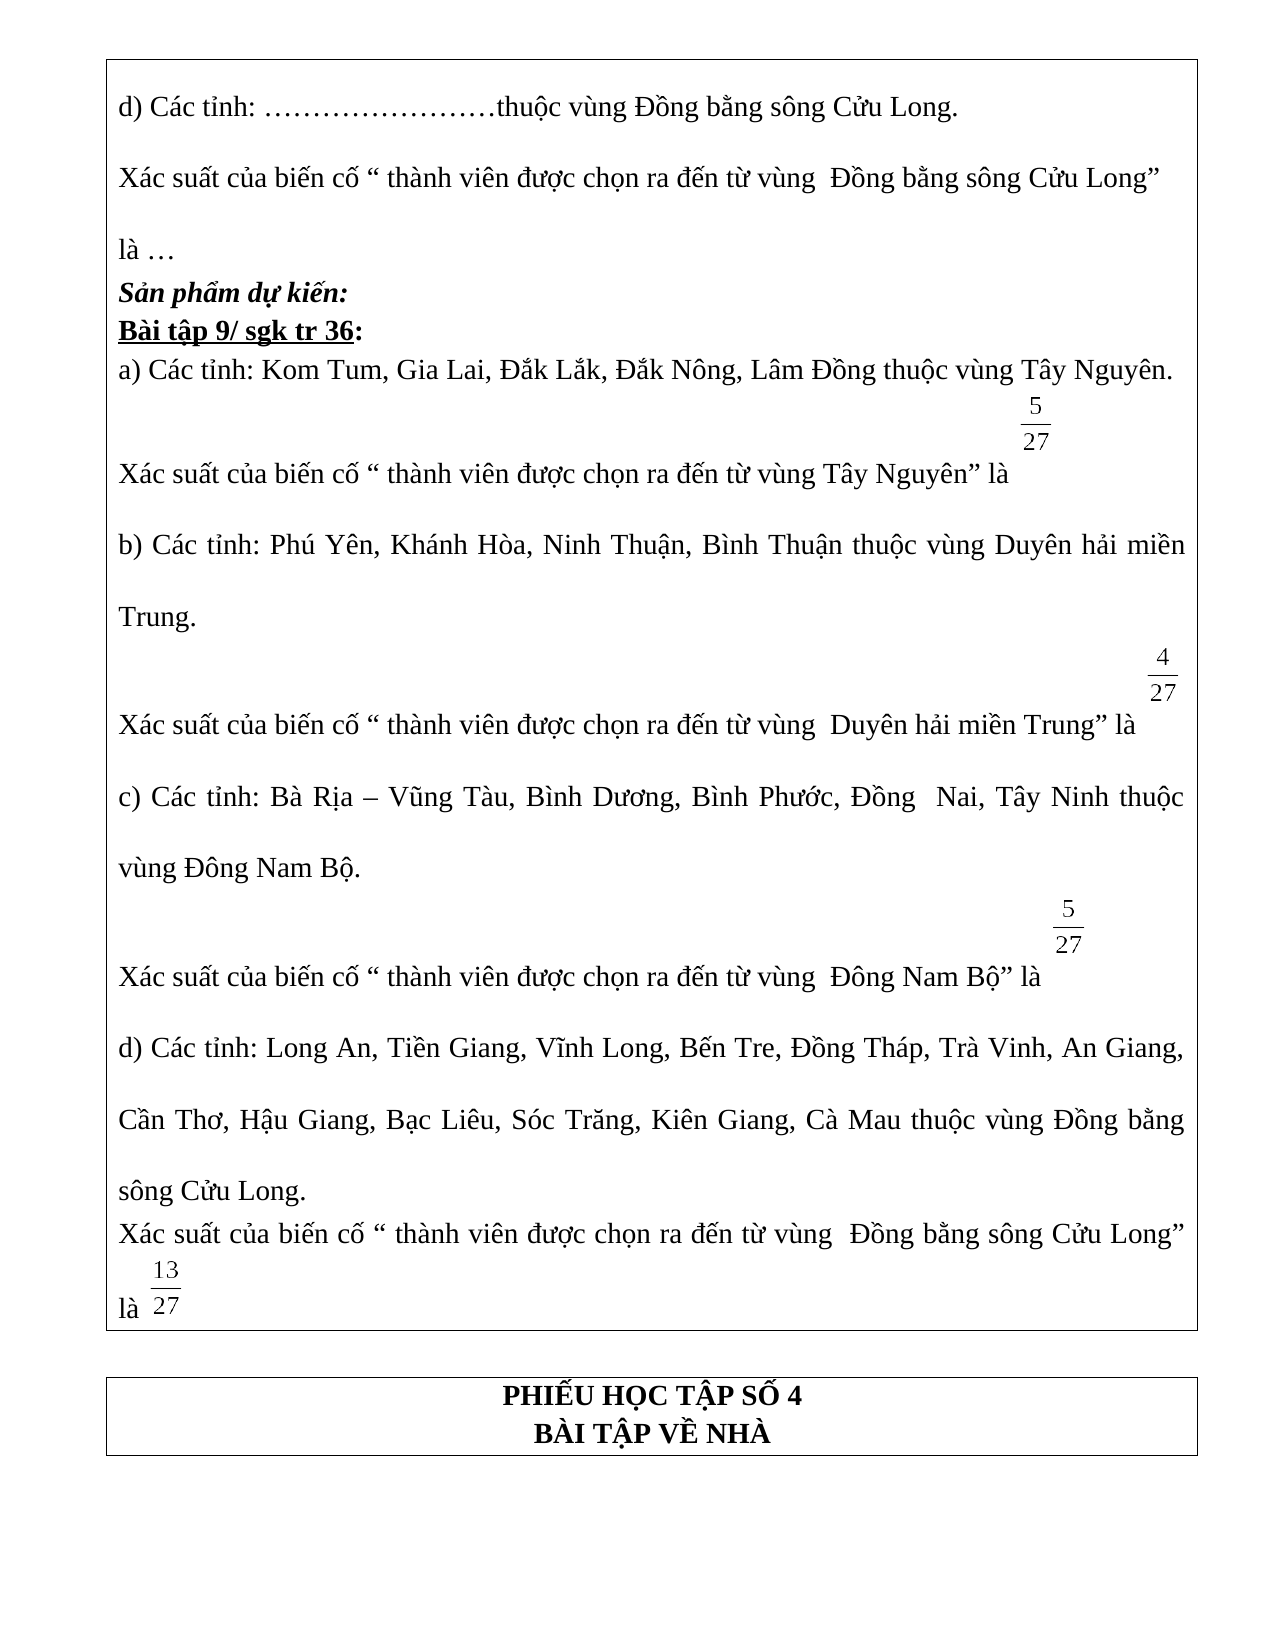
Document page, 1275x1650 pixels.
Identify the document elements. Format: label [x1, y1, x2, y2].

table_header [107, 60, 1197, 1330]
table_header [107, 1378, 1197, 1455]
